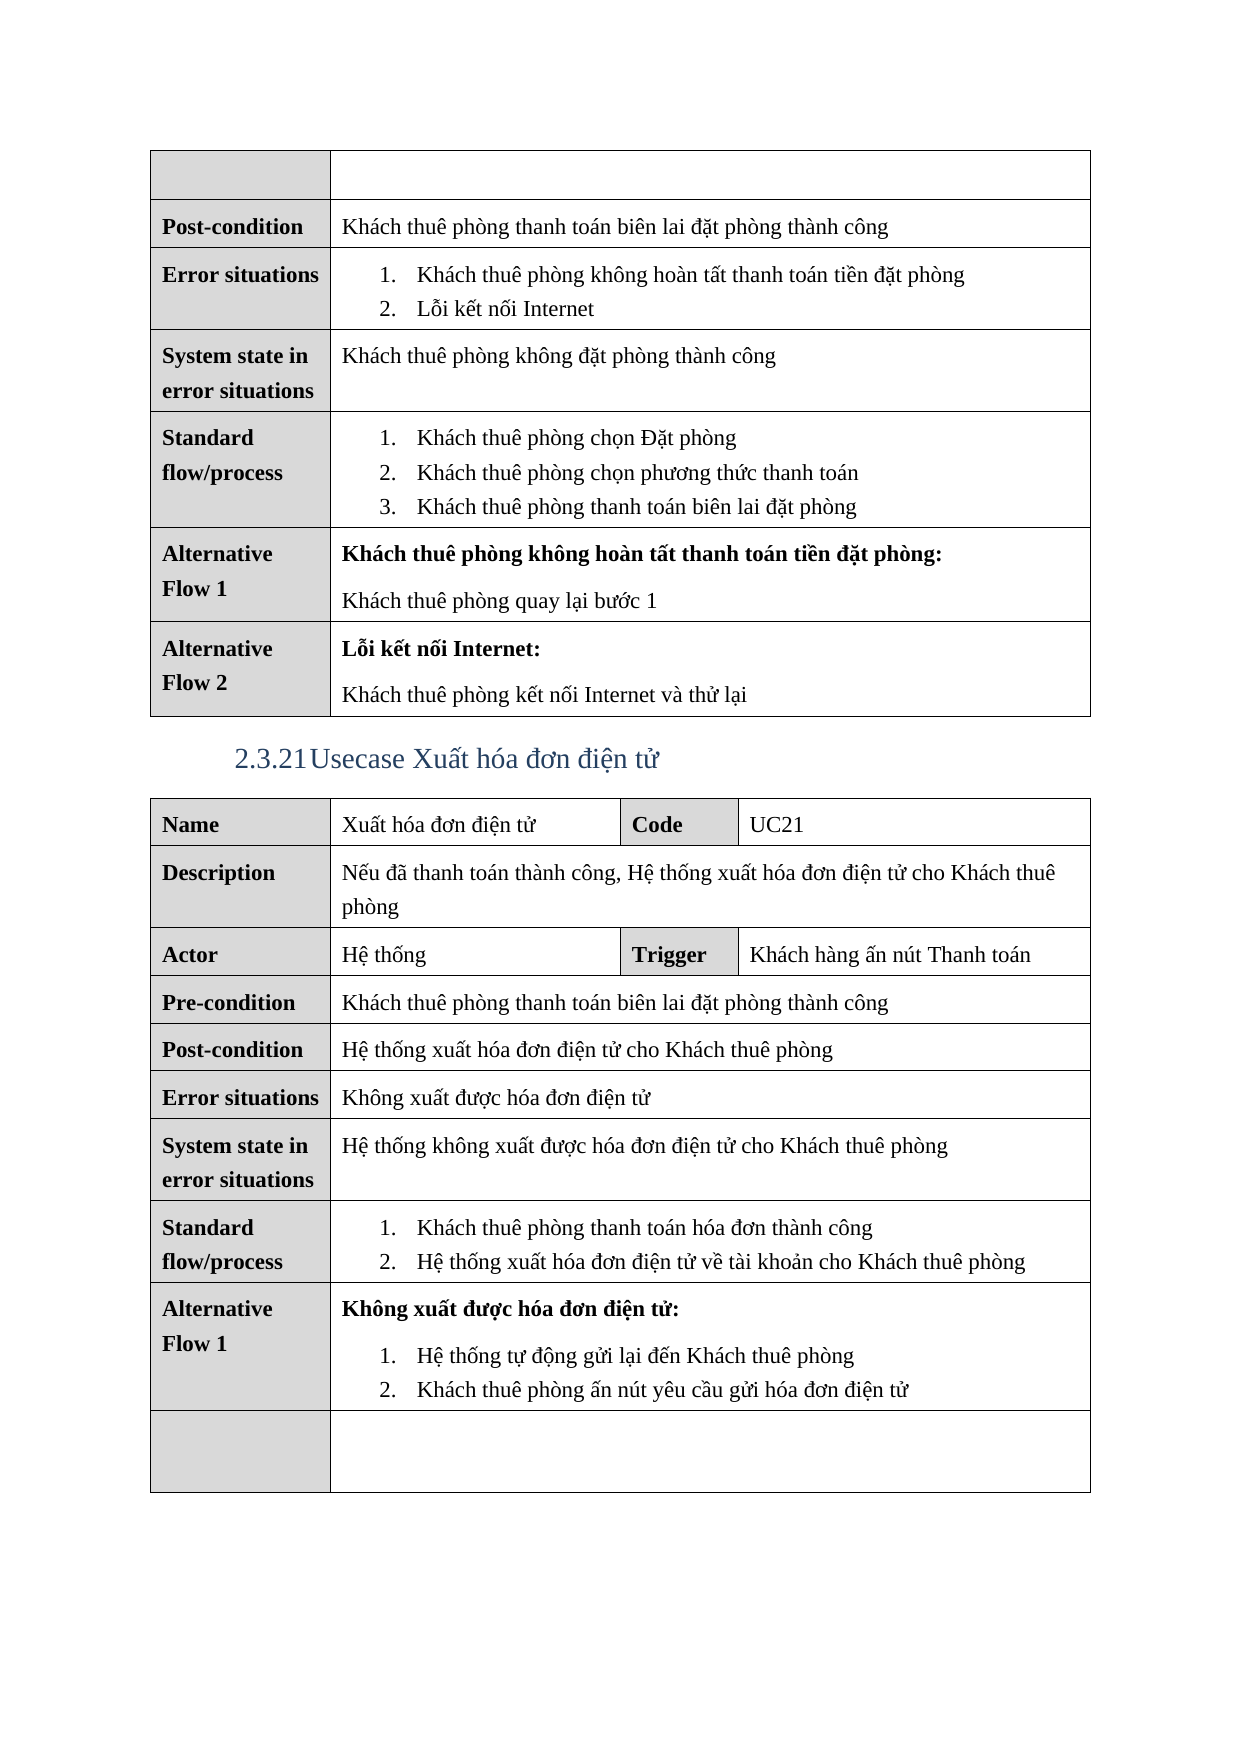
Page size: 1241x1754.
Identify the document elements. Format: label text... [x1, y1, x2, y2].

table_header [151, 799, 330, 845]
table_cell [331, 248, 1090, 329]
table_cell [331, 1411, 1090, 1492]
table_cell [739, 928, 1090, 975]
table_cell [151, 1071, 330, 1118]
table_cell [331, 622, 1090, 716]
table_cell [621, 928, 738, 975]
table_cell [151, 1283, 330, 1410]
subtitle Usecase Xuất hóa đơn điện tử [234, 742, 1090, 775]
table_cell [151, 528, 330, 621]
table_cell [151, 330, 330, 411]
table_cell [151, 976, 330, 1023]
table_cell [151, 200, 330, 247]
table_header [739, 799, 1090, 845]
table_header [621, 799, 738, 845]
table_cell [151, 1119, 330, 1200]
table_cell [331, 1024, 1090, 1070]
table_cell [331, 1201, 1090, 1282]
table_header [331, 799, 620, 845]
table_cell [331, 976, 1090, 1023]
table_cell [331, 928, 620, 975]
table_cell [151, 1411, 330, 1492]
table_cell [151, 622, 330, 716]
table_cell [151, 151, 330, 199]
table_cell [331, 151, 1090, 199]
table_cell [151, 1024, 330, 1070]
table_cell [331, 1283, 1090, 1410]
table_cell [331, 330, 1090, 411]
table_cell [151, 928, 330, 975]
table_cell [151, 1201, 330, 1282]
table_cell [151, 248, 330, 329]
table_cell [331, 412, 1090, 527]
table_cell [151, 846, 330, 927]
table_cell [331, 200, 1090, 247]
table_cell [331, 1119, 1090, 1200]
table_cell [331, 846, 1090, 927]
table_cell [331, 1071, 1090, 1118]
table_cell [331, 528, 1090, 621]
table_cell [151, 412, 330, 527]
